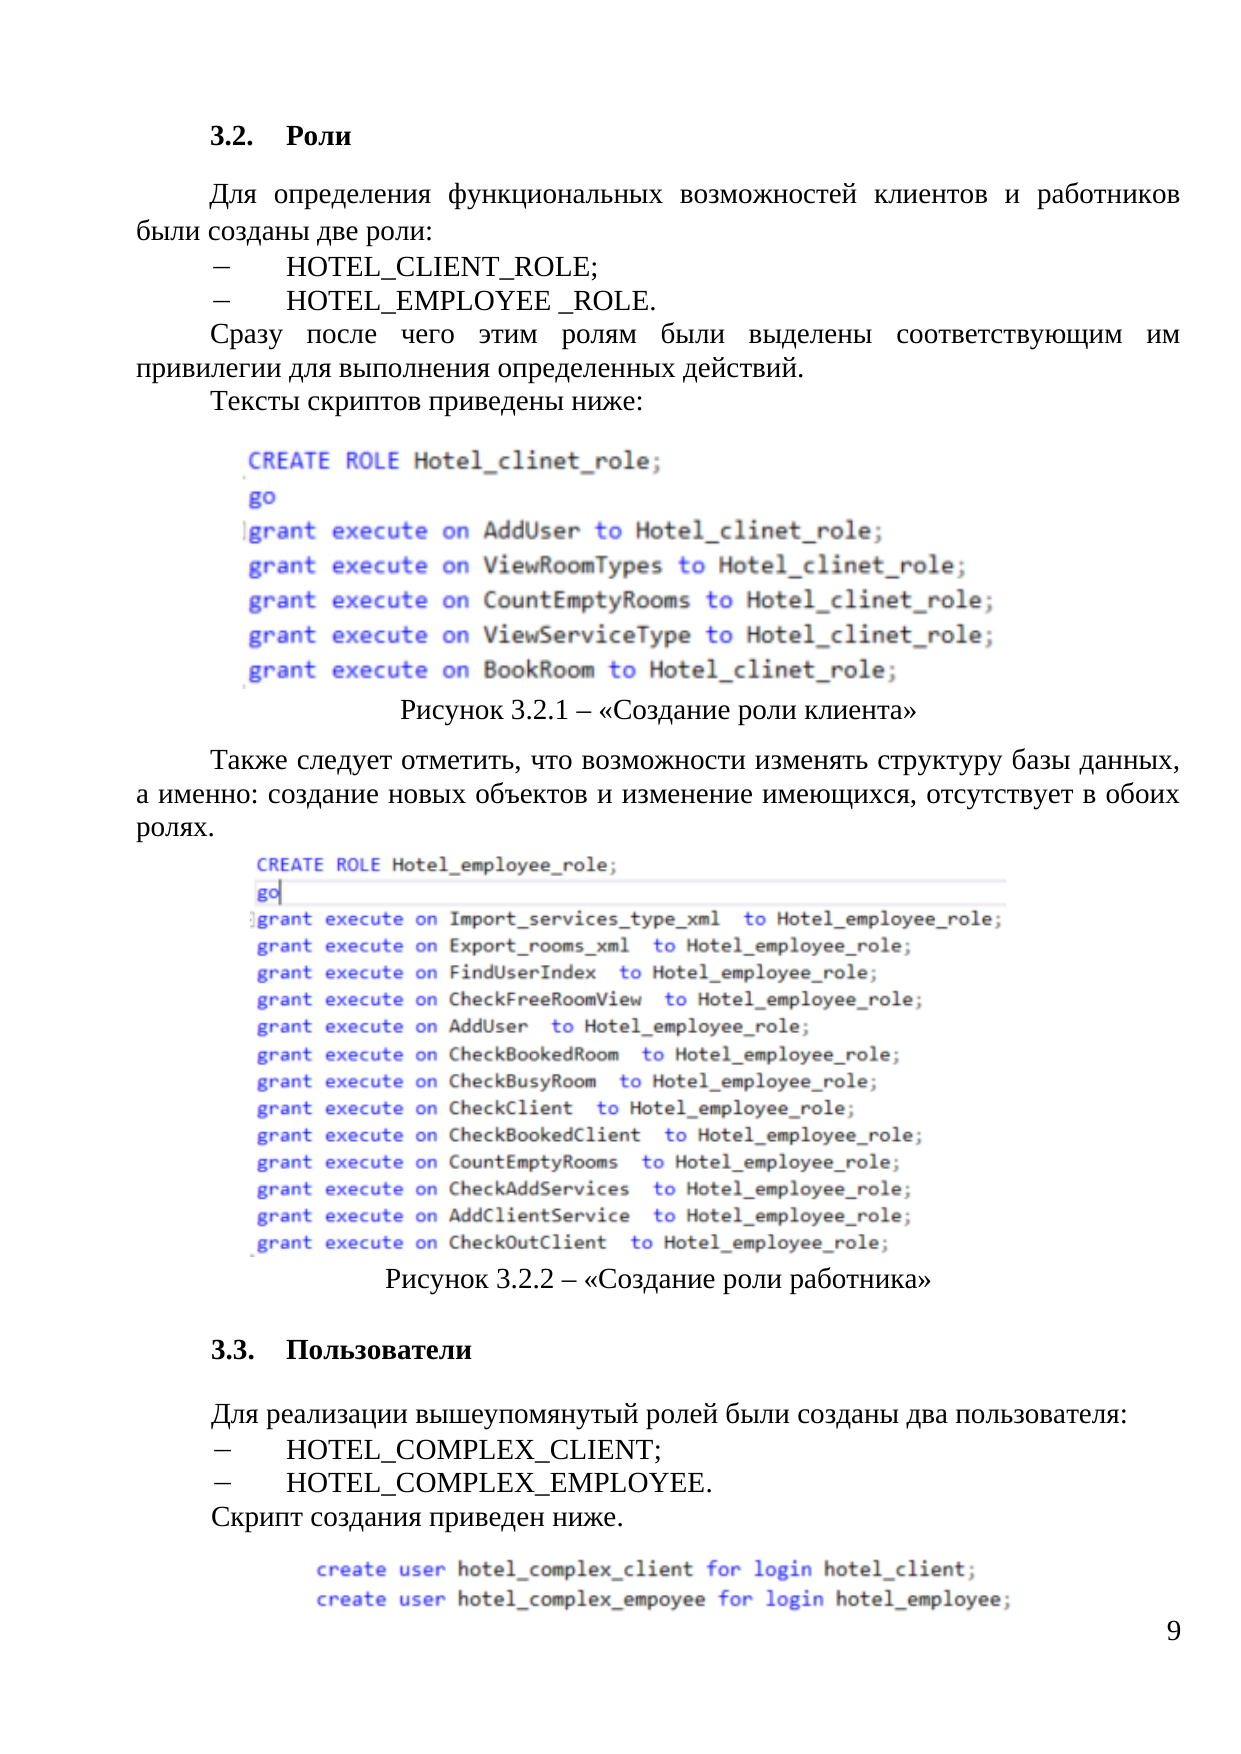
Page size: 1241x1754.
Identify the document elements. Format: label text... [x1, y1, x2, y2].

list HOTEL_EMPLOYEE _ROLE. [136, 283, 1181, 316]
picture [250, 852, 1007, 1257]
text Сразу после чего этим ролям были выделены соответствующим им привилегии для выполнения определенных действий. [136, 316, 1181, 383]
text Для определения функциональных возможностей клиентов и работников были созданы две роли: [136, 177, 1181, 246]
list HOTEL_CLIENT_ROLE; [136, 249, 1181, 283]
picture [242, 430, 998, 689]
list Роли [136, 118, 1181, 152]
picture [309, 1548, 1019, 1624]
list HOTEL_COMPLEX_EMPLOYEE. [136, 1466, 1181, 1499]
text Для реализации вышеупомянутый ролей были созданы два пользователя: [136, 1396, 1181, 1429]
subtitle Пользователи [136, 1332, 1181, 1366]
list HOTEL_COMPLEX_CLIENT; [136, 1432, 1181, 1466]
text Также следует отметить, что возможности изменять структуру базы данных, а именно: создание новых объектов и изменение имеющихся, отсутствует в обоих ролях. [136, 742, 1181, 843]
text Тексты скриптов приведены ниже: [136, 383, 1181, 417]
text Скрипт создания приведен ниже. [136, 1499, 1181, 1533]
